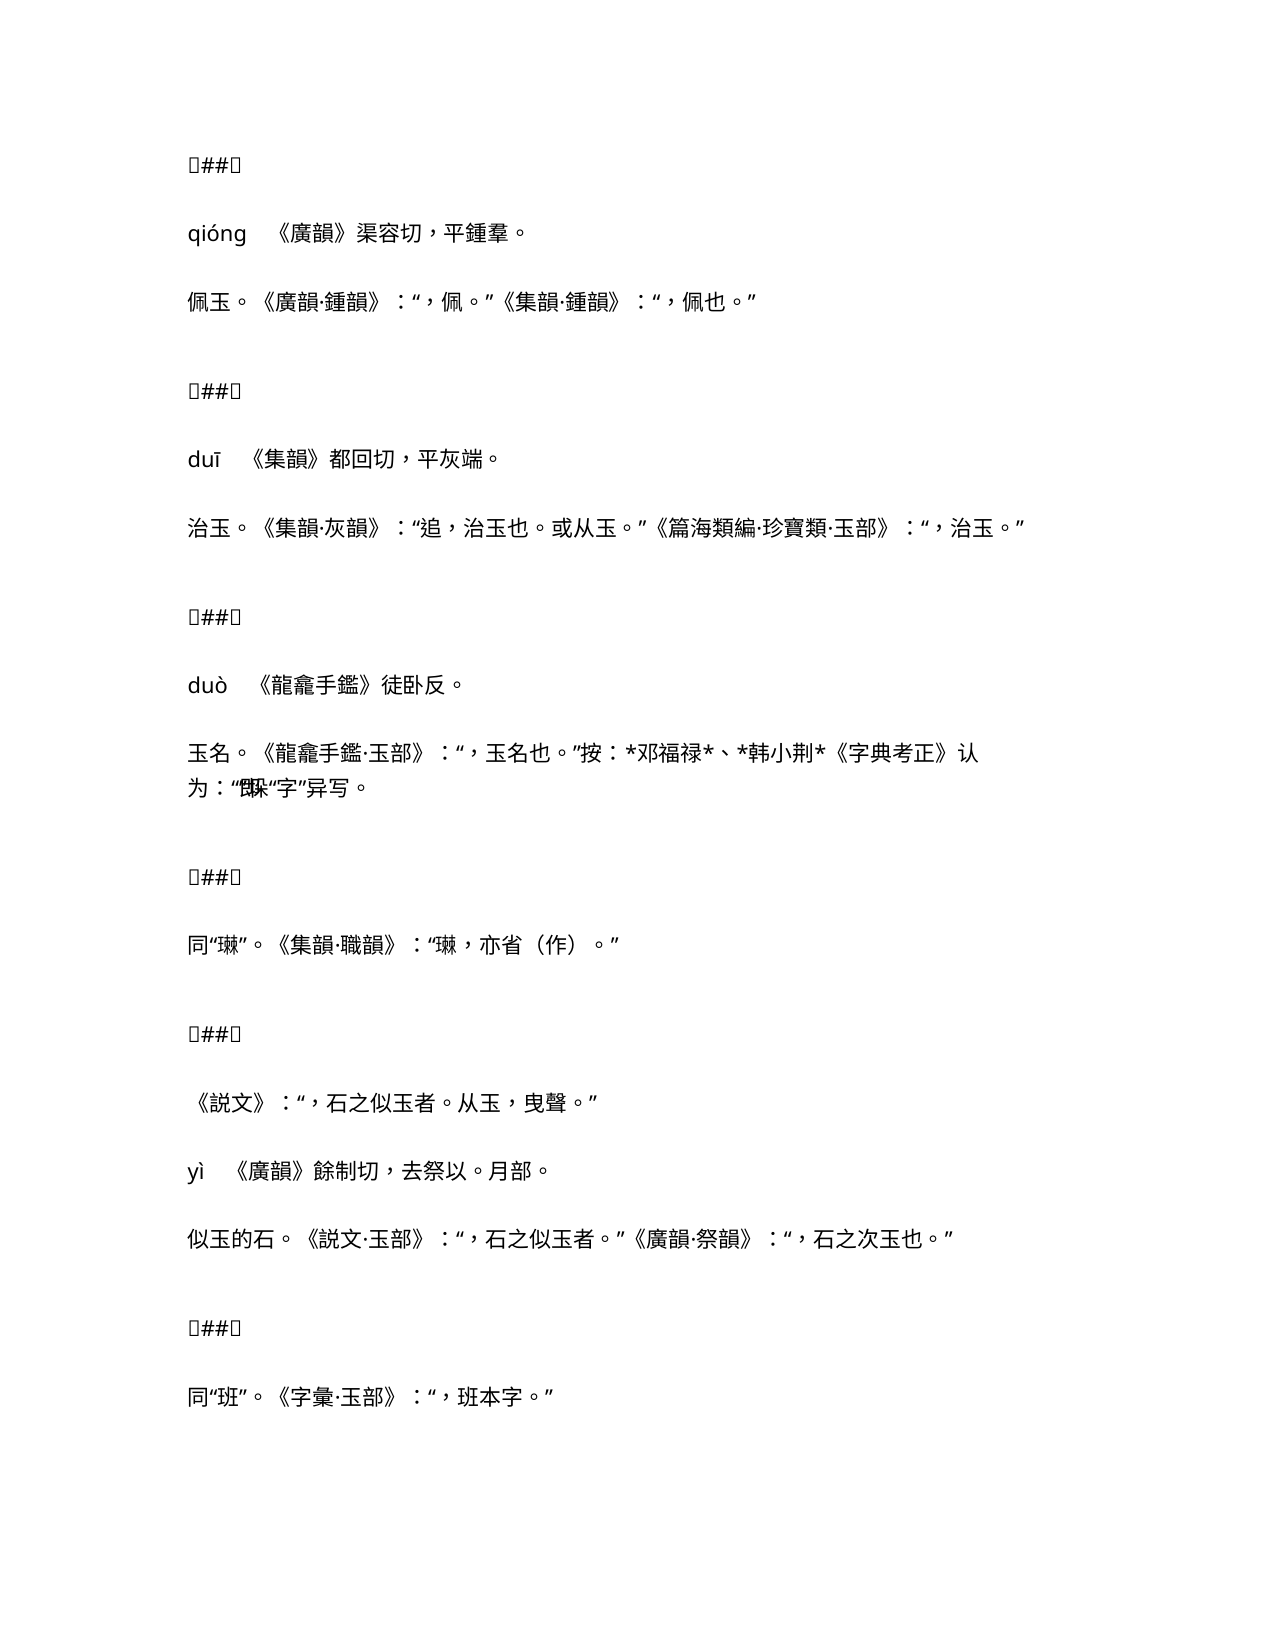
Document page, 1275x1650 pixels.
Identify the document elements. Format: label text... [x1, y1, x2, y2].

text 𤤻##𤤻 同“班”。《字彙·玉部》：“𤤻，班本字。” [187, 1313, 1087, 1446]
text 𤤶##𤤶 qióng 《廣韻》渠容切，平鍾羣。 佩玉。《廣韻·鍾韻》：“𤤶，𤤶佩。”《集韻·鍾韻》：“𤤶，佩也。” [187, 150, 1087, 351]
text 𤤺##𤤺 《説文》：“𤤺，石之似玉者。从玉，曳聲。” yì 《廣韻》餘制切，去祭以。月部。 似玉的石。《説文·玉部》：“𤤺，石之似玉者。”《廣韻·祭韻》：“𤤺，石之次玉也。” [187, 1019, 1087, 1288]
text 𤤸##𤤸 duò 《龍龕手鑑》徒卧反。 玉名。《龍龕手鑑·玉部》：“𤤸，玉名也。”按：*邓福禄*、*韩小荆*《字典考正》认为：“𤤸”即“垛”字异写。 [187, 602, 1087, 836]
text 𤤷##𤤷 duī 《集韻》都回切，平灰端。 治玉。《集韻·灰韻》：“追，治玉也。或从玉。”《篇海類編·珍寶類·玉部》：“𤤷，治玉。” [187, 376, 1087, 576]
text 𤤹##𤤹 同“㻷”。《集韻·職韻》：“㻷，亦省（作𤤹）。” [187, 862, 1087, 994]
